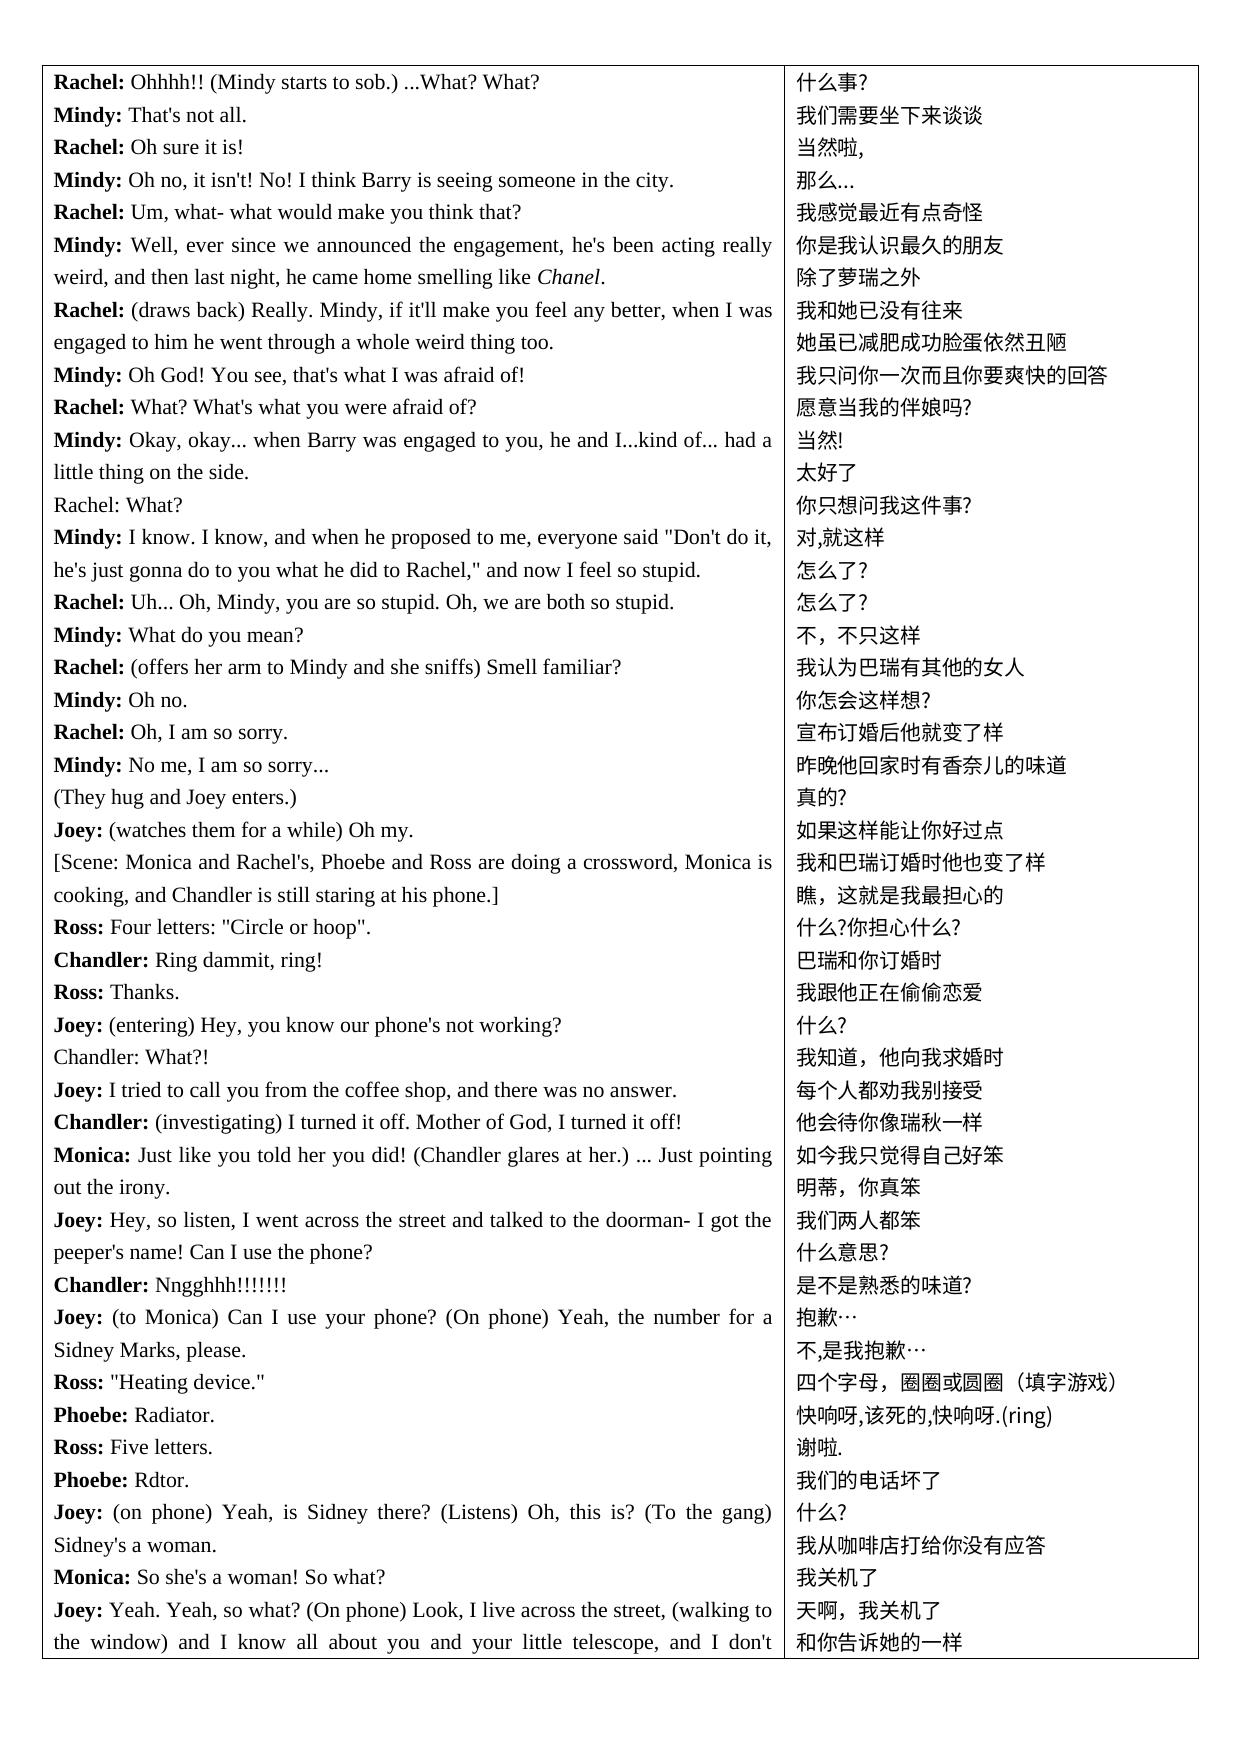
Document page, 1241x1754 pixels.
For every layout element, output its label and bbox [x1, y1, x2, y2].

table_header [43, 66, 784, 1658]
table_header [785, 66, 1198, 1658]
